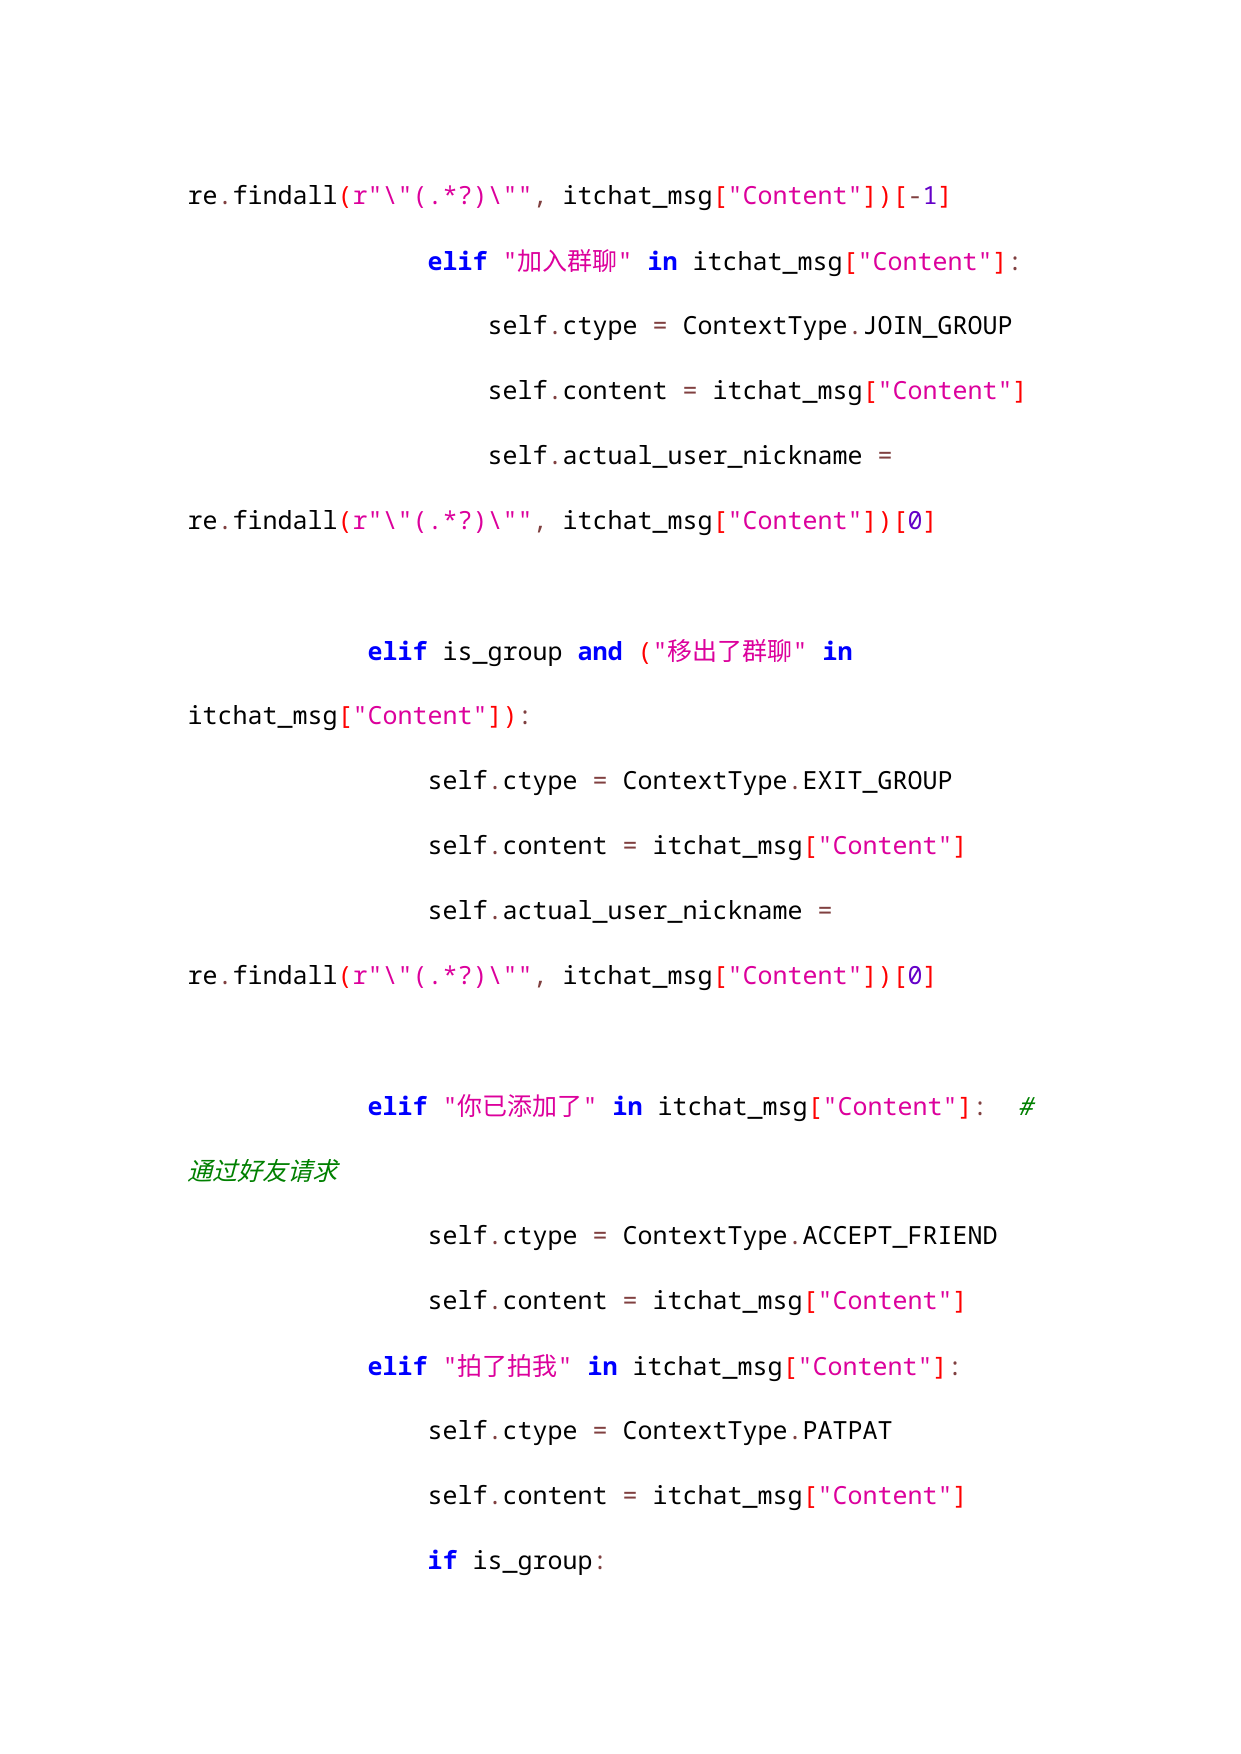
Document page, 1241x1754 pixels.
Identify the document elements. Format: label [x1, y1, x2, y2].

text [187, 162, 1053, 1592]
